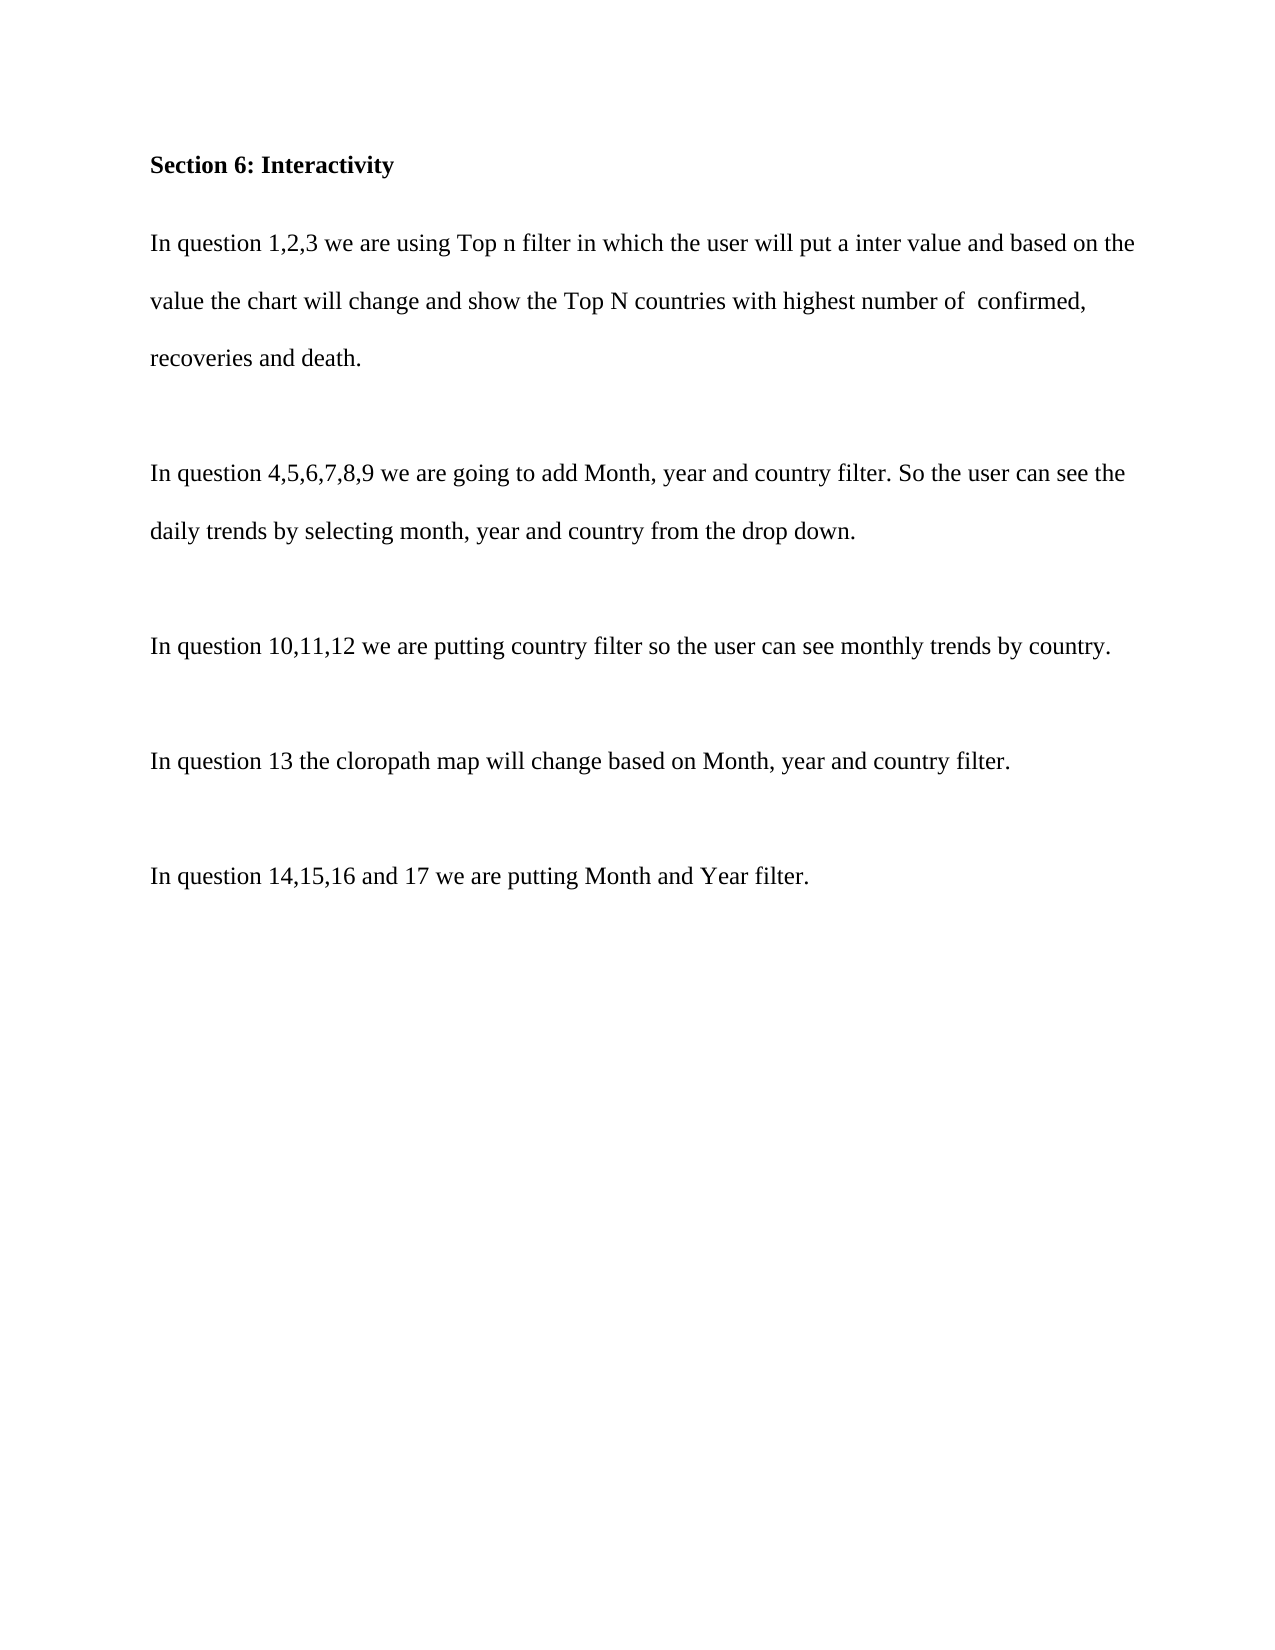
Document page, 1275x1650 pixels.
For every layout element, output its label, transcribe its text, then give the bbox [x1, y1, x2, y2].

text In question 1,2,3 we are using Top n filter in which the user will put a inter value and based on the value the chart will change and show the Top N countries with highest number of confirmed, recoveries and death. [150, 228, 1162, 372]
text Section 6: Interactivity [150, 150, 1162, 179]
text In question 4,5,6,7,8,9 we are going to add Month, year and country filter. So the user can see the daily trends by selecting month, year and country from the drop down. [150, 458, 1162, 544]
text In question 10,11,12 we are putting country filter so the user can see monthly trends by country. [150, 631, 1162, 659]
text In question 13 the cloropath map will change based on Month, year and country filter. [150, 746, 1162, 774]
text In question 14,15,16 and 17 we are putting Month and Year filter. [150, 861, 1162, 889]
